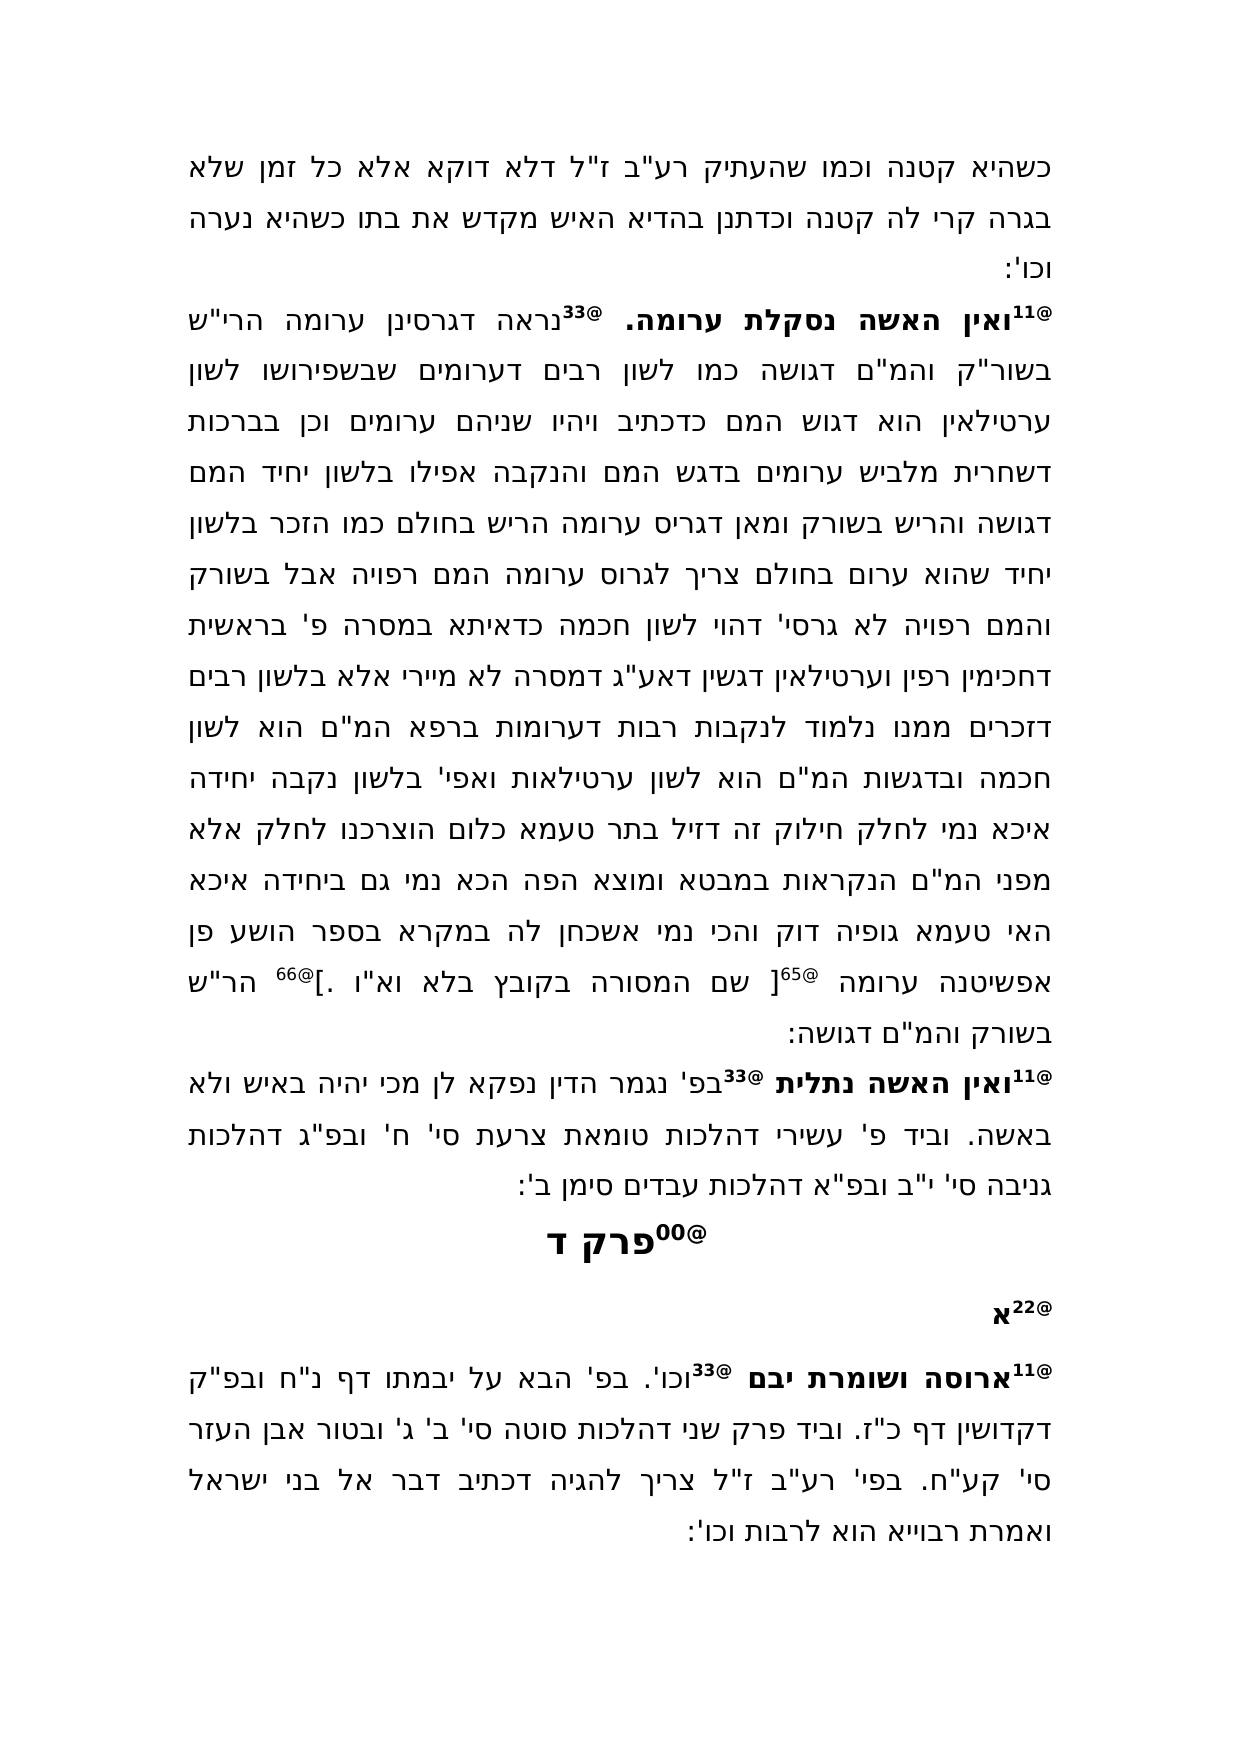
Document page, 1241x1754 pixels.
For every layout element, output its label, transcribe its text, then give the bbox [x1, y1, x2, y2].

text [187, 150, 1053, 286]
text @11ואין האשה נסקלת ערומה. @33נראה דגרסינן ערומה הרי"ש בשור"ק והמ"ם דגושה כמו לשון רבים דערומים שבשפירושו לשון ערטילאין הוא דגוש המם כדכתיב ויהיו שניהם ערומים וכן בברכות דשחרית מלביש ערומים בדגש המם והנקבה אפילו בלשון יחיד המם דגושה והריש בשורק ומאן דגריס ערומה הריש בחולם כמו הזכר בלשון יחיד שהוא ערום בחולם צריך לגרוס ערומה המם רפויה אבל בשורק והמם רפויה לא גרסי' דהוי לשון חכמה כדאיתא במסרה פ' בראשית דחכימין רפין וערטילאין דגשין דאע"ג דמסרה לא מיירי אלא בלשון רבים דזכרים ממנו נלמוד לנקבות רבות דערומות ברפא המ"ם הוא לשון חכמה ובדגשות המ"ם הוא לשון ערטילאות ואפי' בלשון נקבה יחידה איכא נמי לחלק חילוק זה דזיל בתר טעמא כלום הוצרכנו לחלק אלא מפני המ"ם הנקראות במבטא ומוצא הפה הכא נמי גם ביחידה איכא האי טעמא גופיה דוק והכי נמי אשכחן לה במקרא בספר הושע פן אפשיטנה ערומה @65[ שם המסורה בקובץ בלא וא"ו .]@66 הר"ש בשורק והמ"ם דגושה: [187, 303, 1053, 1050]
text @11ואין האשה נתלית @33בפ' נגמר הדין נפקא לן מכי יהיה באיש ולא באשה. וביד פ' עשירי דהלכות טומאת צרעת סי' ח' ובפ"ג דהלכות גניבה סי' י"ב ובפ"א דהלכות עבדים סימן ב': [187, 1067, 1053, 1203]
subtitle @22א [187, 1298, 1053, 1332]
subtitle @00פרק ד [187, 1220, 1053, 1263]
text @11ארוסה ושומרת יבם @33וכו'. בפ' הבא על יבמתו דף נ"ח ובפ"ק דקדושין דף כ"ז. וביד פרק שני דהלכות סוטה סי' ב' ג' ובטור אבן העזר סי' קע"ח. בפי' רע"ב ז"ל צריך להגיה דכתיב דבר אל בני ישראל ואמרת רבוייא הוא לרבות וכו': [187, 1361, 1053, 1548]
